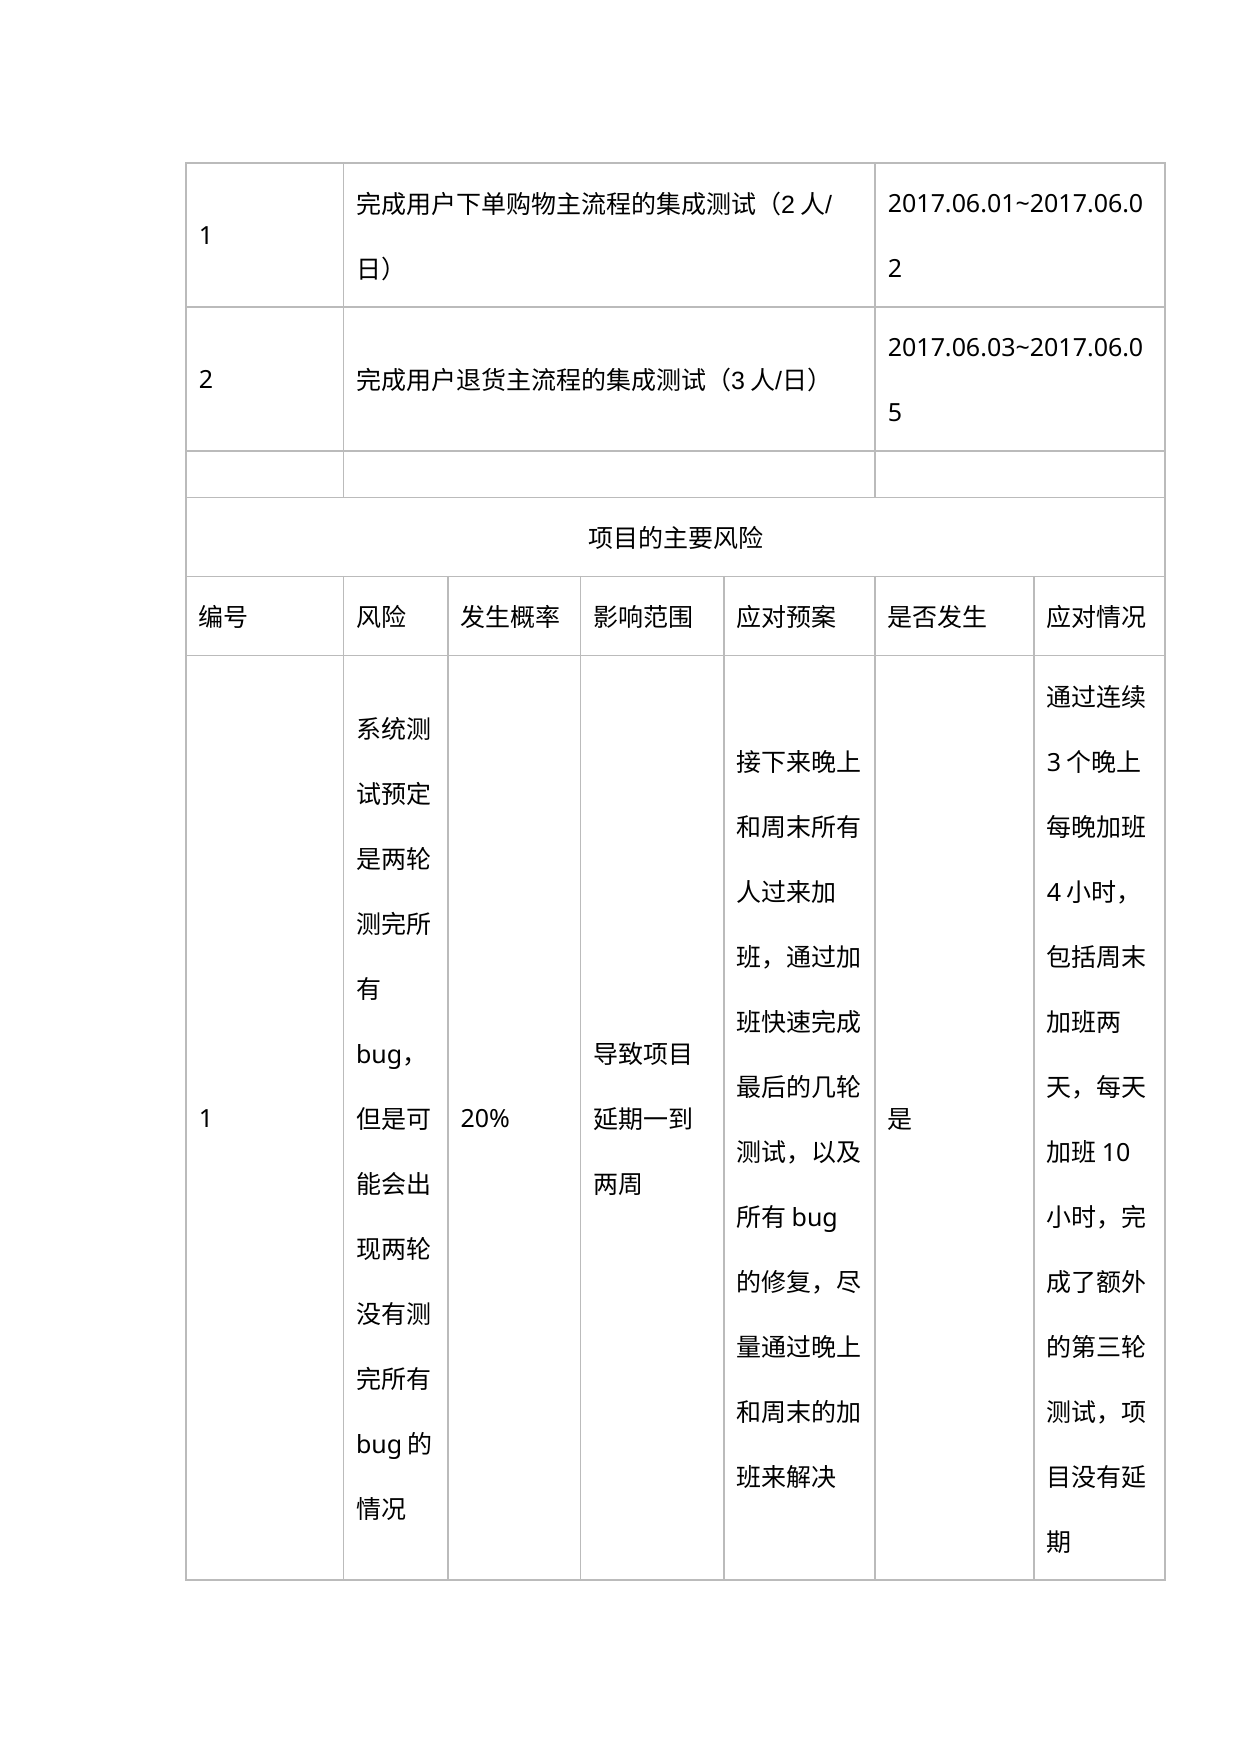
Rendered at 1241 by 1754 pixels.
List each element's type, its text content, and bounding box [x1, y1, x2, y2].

table_cell 通过连续3个晚上每晚加班4小时，包括周末加班两天，每天加班10小时，完成了额外的第三轮测试，项目没有延期 [1035, 656, 1164, 1579]
table_cell 是否发生 [876, 577, 1033, 655]
table_cell 发生概率 [449, 577, 580, 655]
table_cell 是 [876, 656, 1033, 1579]
table_cell 接下来晚上和周末所有人过来加班，通过加班快速完成最后的几轮测试，以及所有bug的修复，尽量通过晚上和周末的加班来解决 [725, 656, 874, 1579]
table_cell 编号 [187, 577, 343, 655]
table_cell 应对预案 [725, 577, 874, 655]
table_cell 1 [187, 656, 343, 1579]
table_cell 完成用户退货主流程的集成测试（3人/日） [344, 308, 874, 450]
table_cell 影响范围 [581, 577, 723, 655]
table_cell 2017.06.01~2017.06.02 [876, 164, 1164, 306]
table_cell 风险 [344, 577, 447, 655]
table_cell 导致项目延期一到两周 [581, 656, 723, 1579]
table_cell 1 [187, 164, 343, 306]
table_cell [344, 452, 874, 497]
table_cell 完成用户下单购物主流程的集成测试（2人/日） [344, 164, 874, 306]
table_cell 应对情况 [1035, 577, 1164, 655]
table_cell [187, 452, 343, 497]
table_cell 项目的主要风险 [187, 498, 1164, 576]
table_cell 2017.06.03~2017.06.05 [876, 308, 1164, 450]
table_cell 系统测试预定是两轮测完所有bug，但是可能会出现两轮没有测完所有bug的情况 [344, 656, 447, 1579]
table_cell 2 [187, 308, 343, 450]
table_cell [876, 452, 1164, 497]
table_cell 20% [449, 656, 580, 1579]
